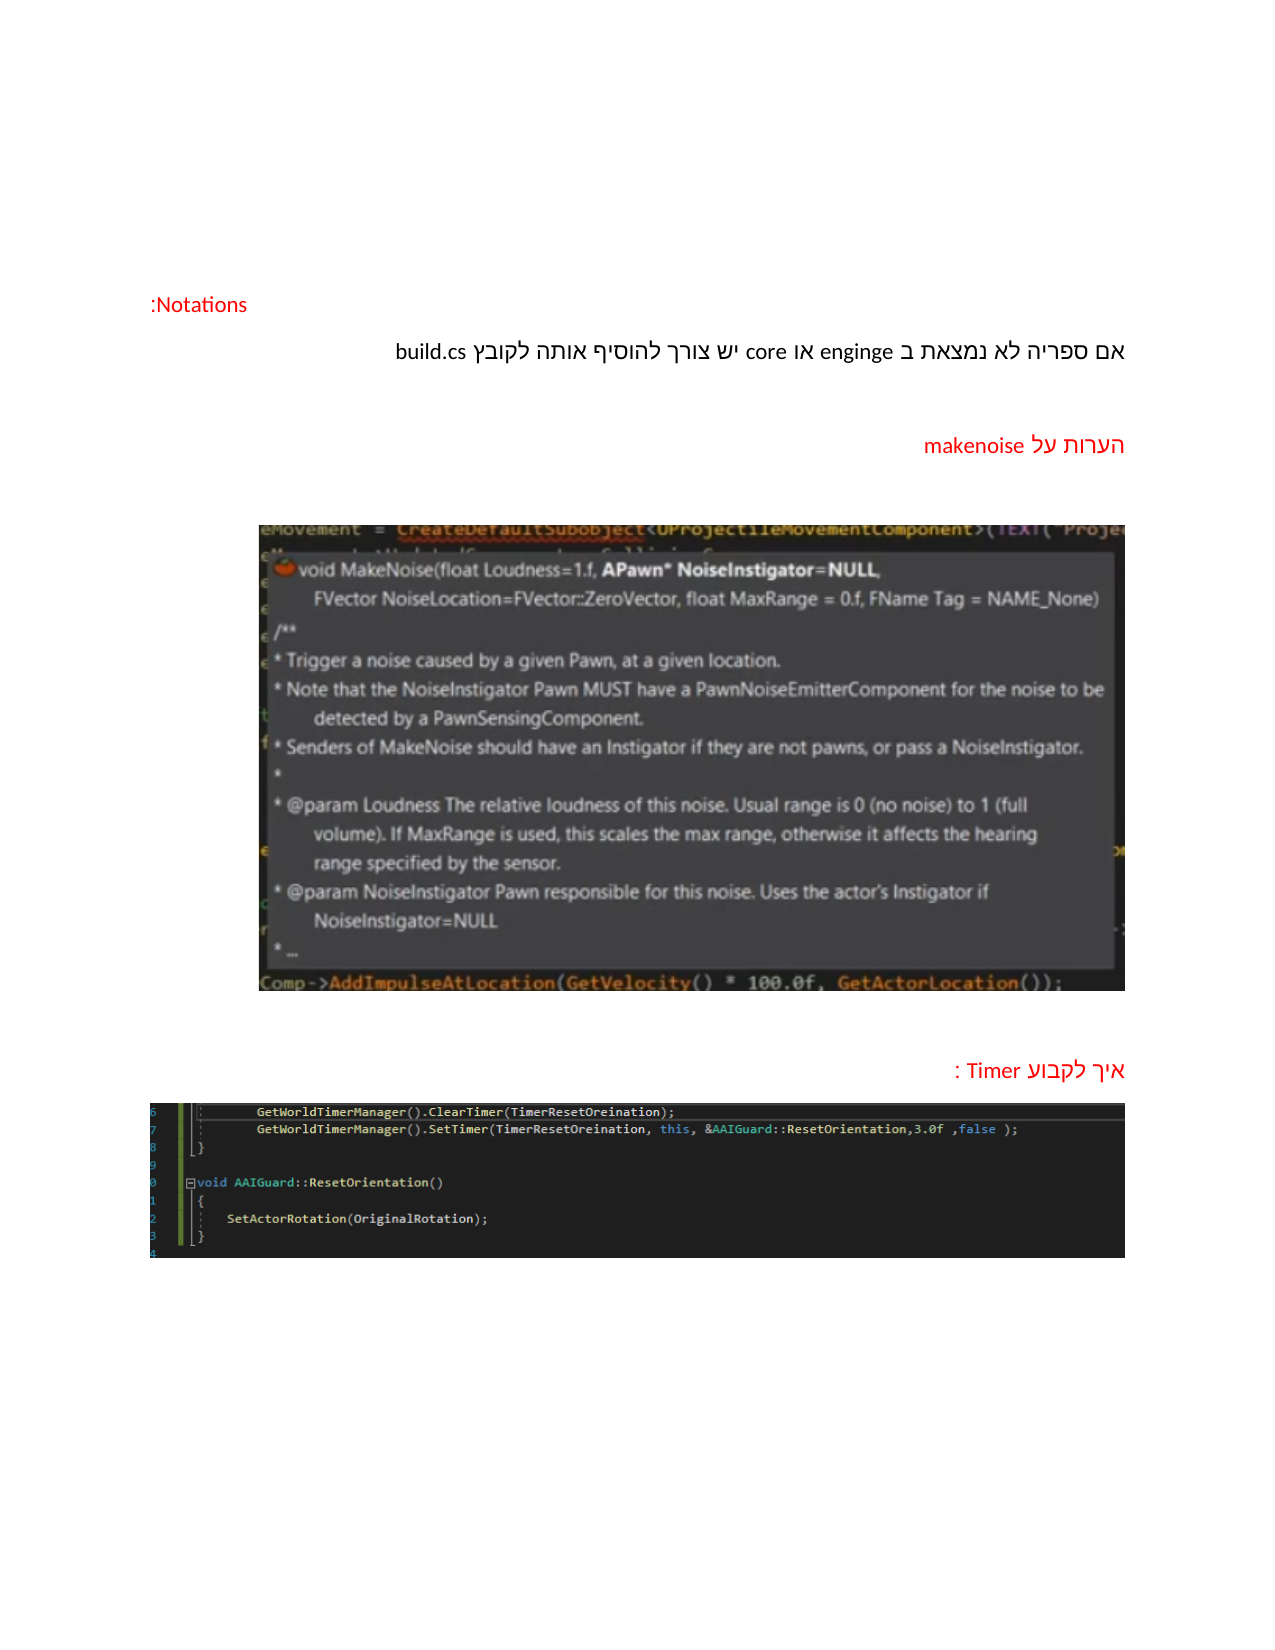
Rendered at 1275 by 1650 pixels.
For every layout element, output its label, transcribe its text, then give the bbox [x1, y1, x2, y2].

picture [258, 525, 1125, 991]
picture [150, 1103, 1125, 1258]
text אם ספריה לא נמצאת ב enginge או core יש צורך להוסיף אותה לקובץ build.cs [150, 337, 1125, 366]
text Notations: [150, 291, 1125, 319]
text איך לקבוע Timer : [150, 1056, 1125, 1084]
text הערות על makenoise [150, 431, 1125, 459]
